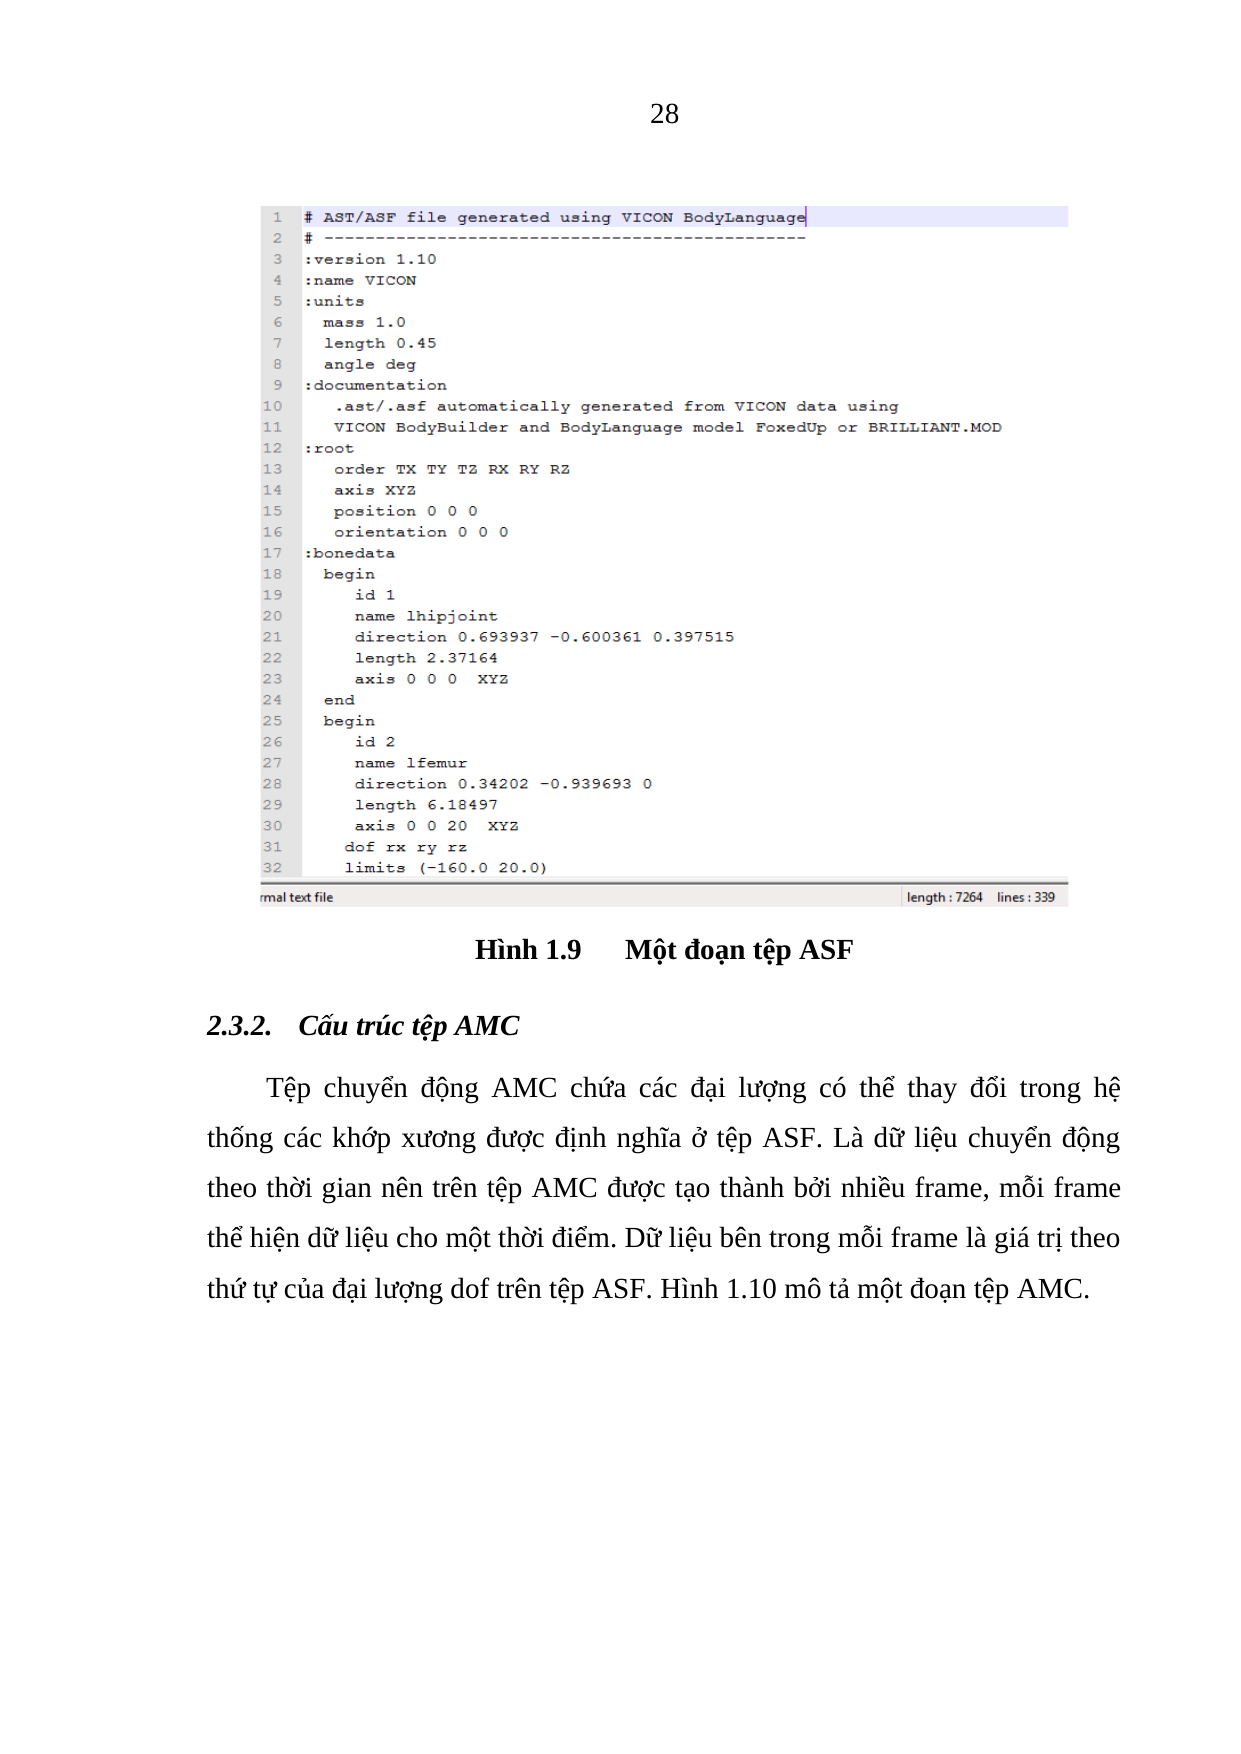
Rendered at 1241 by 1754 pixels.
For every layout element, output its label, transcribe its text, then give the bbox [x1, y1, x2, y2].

subtitle Cấu trúc tệp AMC [207, 1008, 1122, 1041]
text Một đoạn tệp ASF [207, 932, 1122, 966]
picture [260, 206, 1069, 908]
text Tệp chuyển động AMC chứa các đại lượng có thể thay đổi trong hệ thống các khớp xương được định nghĩa ở tệp ASF. Là dữ liệu chuyển động theo thời gian nên trên tệp AMC được tạo thành bởi nhiều frame, mỗi frame thể hiện dữ liệu cho một thời điểm. Dữ liệu bên trong mỗi frame là giá trị theo thứ tự của đại lượng dof trên tệp ASF. Hình 1.10 mô tả một đoạn tệp AMC. [207, 1070, 1122, 1304]
